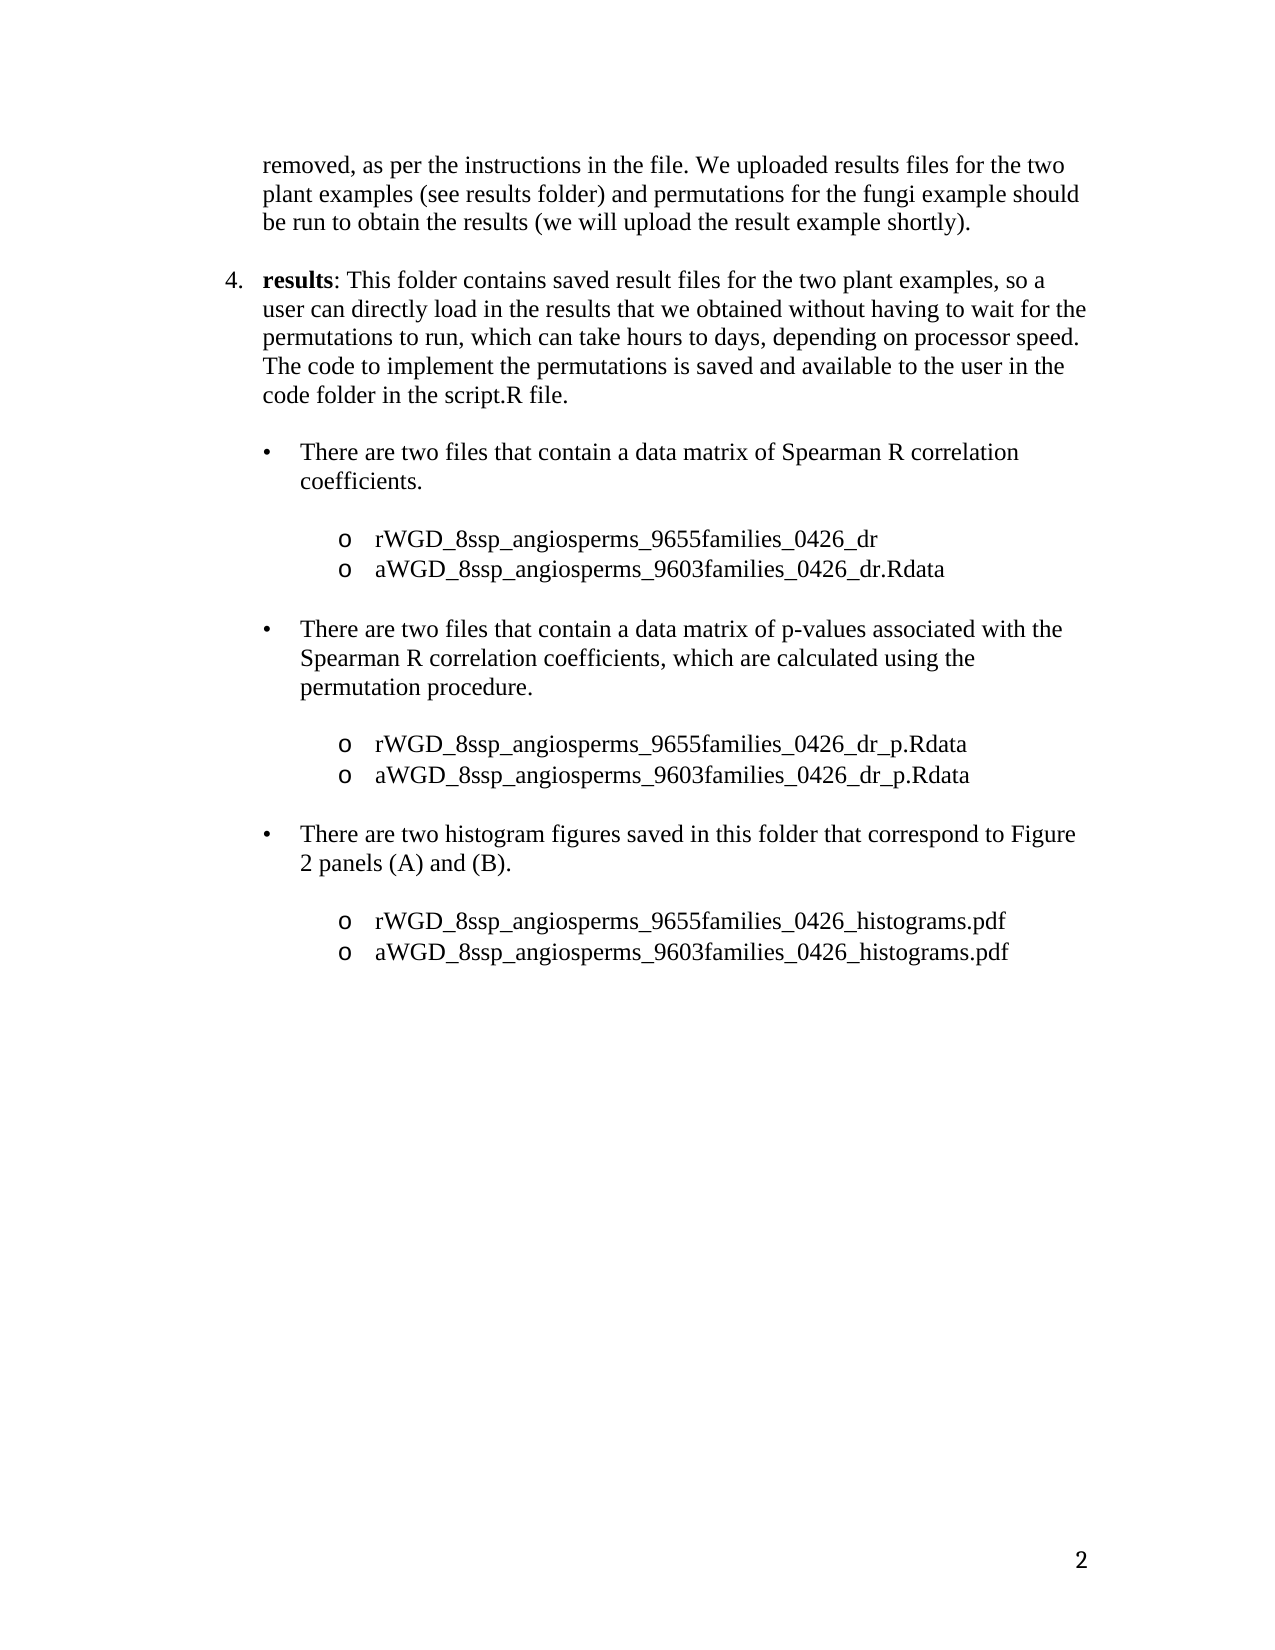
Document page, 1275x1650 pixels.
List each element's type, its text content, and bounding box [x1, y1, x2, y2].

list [225, 150, 1087, 236]
list aWGD_8ssp_angiosperms_9603families_0426_histograms.pdf [337, 937, 1087, 967]
list rWGD_8ssp_angiosperms_9655families_0426_histograms.pdf [337, 906, 1087, 937]
list There are two files that contain a data matrix of p-values associated with the Spearman R correlation coefficients, which are calculated using the permutation procedure. [262, 614, 1087, 700]
list results: This folder contains saved result files for the two plant examples, so a user can directly load in the results that we obtained without having to wait for the permutations to run, which can take hours to days, depending on processor speed. The code to implement the permutations is saved and available to the user in the code folder in the script.R file. [225, 265, 1087, 409]
list rWGD_8ssp_angiosperms_9655families_0426_dr_p.Rdata [337, 729, 1087, 760]
list rWGD_8ssp_angiosperms_9655families_0426_dr [337, 524, 1087, 554]
list aWGD_8ssp_angiosperms_9603families_0426_dr_p.Rdata [337, 760, 1087, 791]
list There are two files that contain a data matrix of Spearman R correlation coefficients. [262, 437, 1087, 495]
list aWGD_8ssp_angiosperms_9603families_0426_dr.Rdata [337, 554, 1087, 585]
list There are two histogram figures saved in this folder that correspond to Figure 2 panels (A) and (B). [262, 819, 1087, 877]
